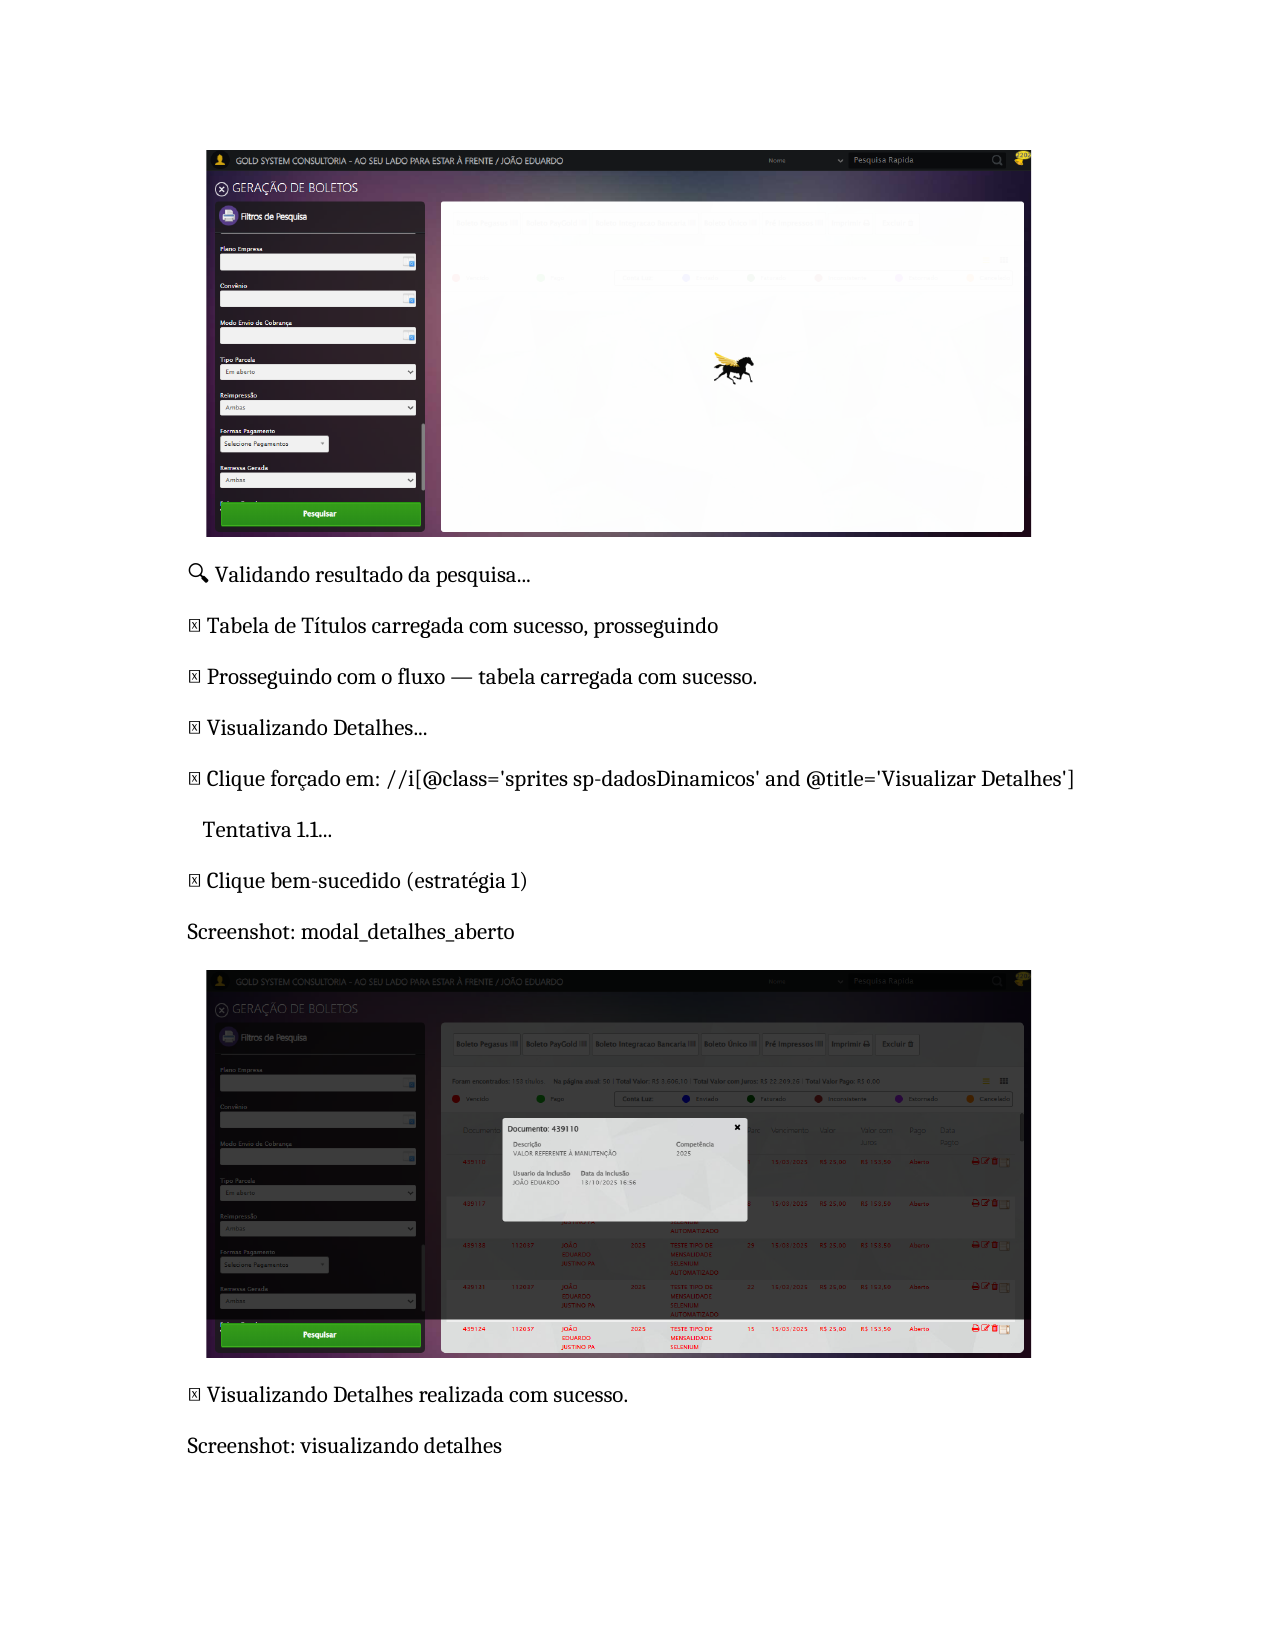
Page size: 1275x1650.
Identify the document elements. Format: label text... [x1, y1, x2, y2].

text ✅ Clique bem-sucedido (estratégia 1) [187, 868, 1087, 894]
text ✅ Visualizando Detalhes realizada com sucesso. [187, 1382, 1087, 1408]
picture [206, 150, 1032, 537]
text ✅ Prosseguindo com o fluxo — tabela carregada com sucesso. [187, 664, 1087, 690]
text 🎯 Clique forçado em: //i[@class='sprites sp-dadosDinamicos' and @title='Visualizar Detalhes'] [187, 766, 1087, 792]
text Screenshot: modal_detalhes_aberto [187, 919, 1087, 945]
text 🔄 Visualizando Detalhes... [187, 715, 1087, 741]
text Screenshot: visualizando detalhes [187, 1433, 1087, 1459]
picture [206, 970, 1032, 1358]
text 🔍 Validando resultado da pesquisa... [187, 562, 1087, 588]
text ✅ Tabela de Títulos carregada com sucesso, prosseguindo [187, 613, 1087, 639]
text Tentativa 1.1... [187, 817, 1087, 843]
